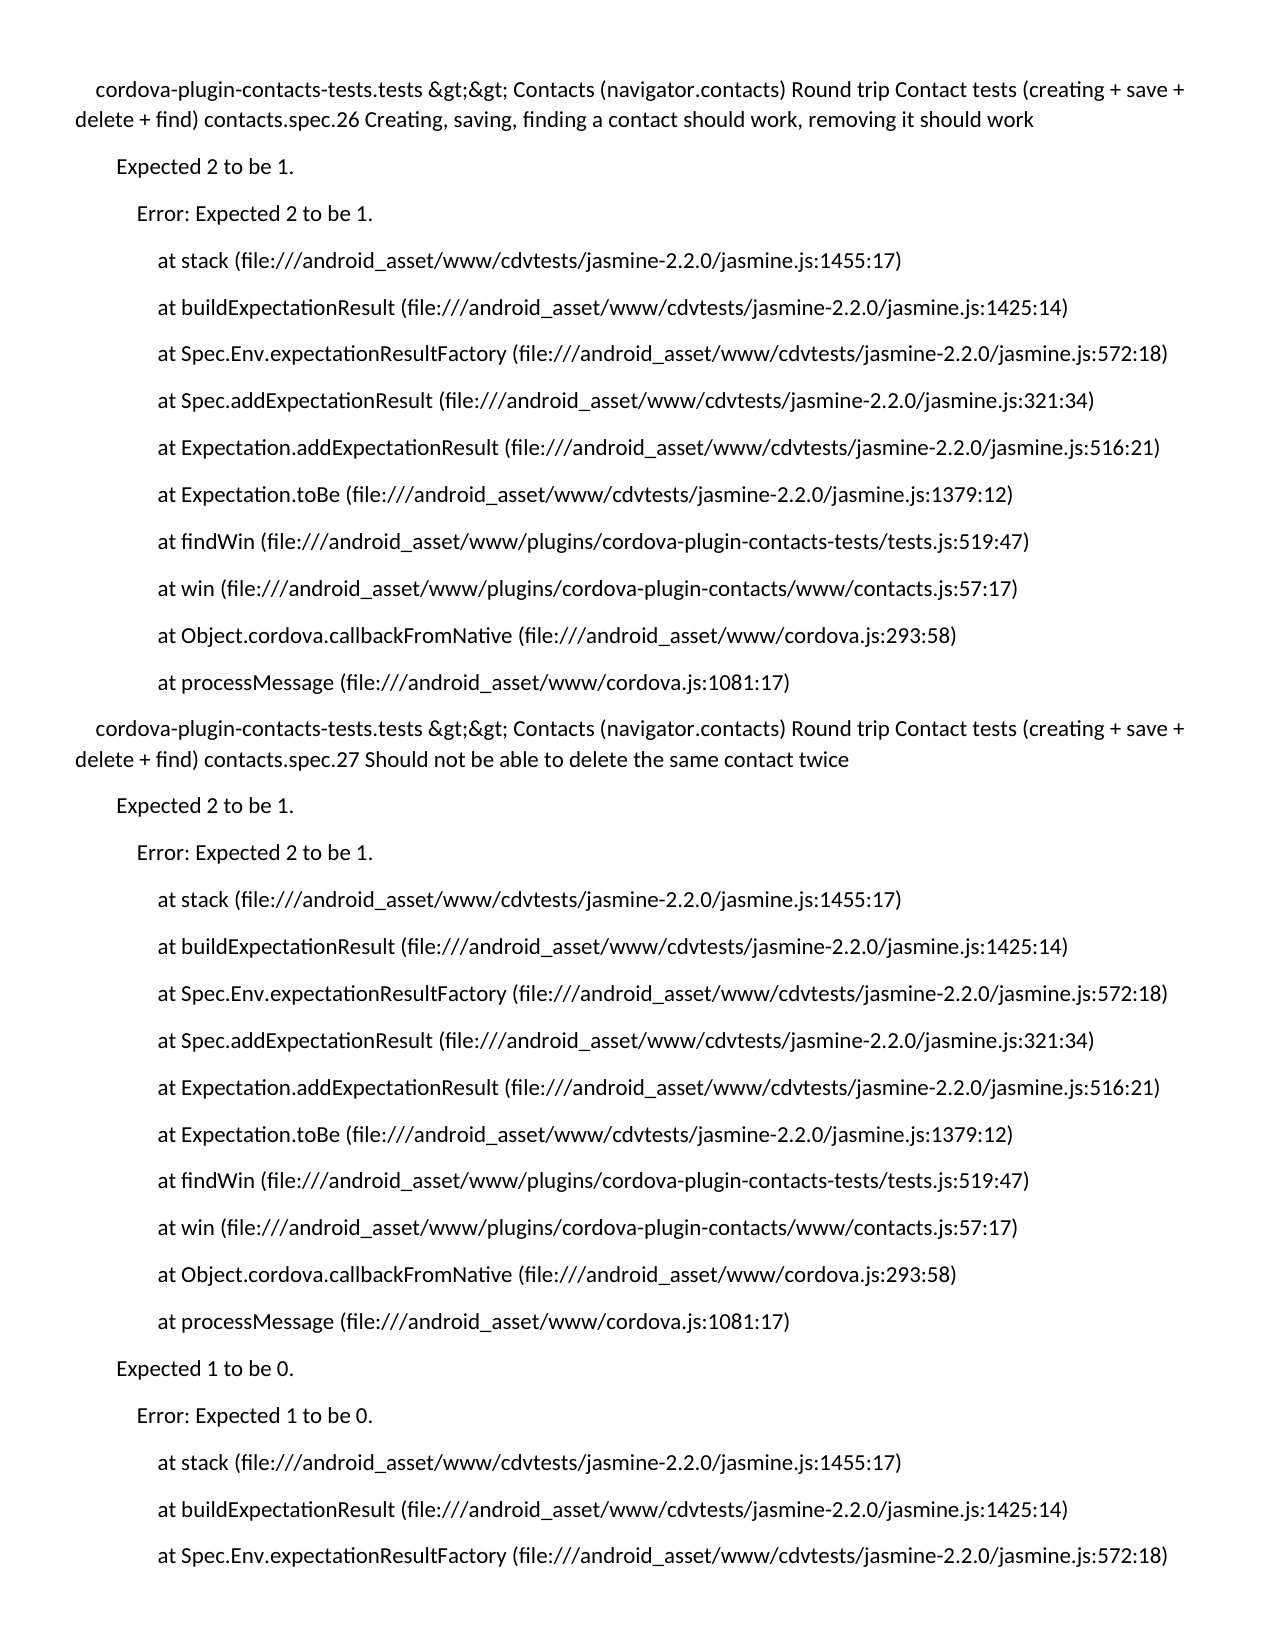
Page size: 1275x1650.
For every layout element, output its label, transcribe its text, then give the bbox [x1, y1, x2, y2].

text at findWin (file:///android_asset/www/plugins/cordova-plugin-contacts-tests/tests.js:519:47) [75, 1167, 1200, 1195]
text Expected 1 to be 0. [75, 1354, 1200, 1382]
text Error: Expected 1 to be 0. [75, 1401, 1200, 1429]
text Error: Expected 2 to be 1. [75, 199, 1200, 227]
text cordova-plugin-contacts-tests.tests &gt;&gt; Contacts (navigator.contacts) Round trip Contact tests (creating + save + delete + find) contacts.spec.27 Should not be able to delete the same contact twice [75, 714, 1200, 773]
text cordova-plugin-contacts-tests.tests &gt;&gt; Contacts (navigator.contacts) Round trip Contact tests (creating + save + delete + find) contacts.spec.26 Creating, saving, finding a contact should work, removing it should work [75, 75, 1200, 133]
text at Spec.Env.expectationResultFactory (file:///android_asset/www/cdvtests/jasmine-2.2.0/jasmine.js:572:18) [75, 339, 1200, 368]
text at Object.cordova.callbackFromNative (file:///android_asset/www/cordova.js:293:58) [75, 1260, 1200, 1288]
text Expected 2 to be 1. [75, 792, 1200, 820]
text at Spec.Env.expectationResultFactory (file:///android_asset/www/cdvtests/jasmine-2.2.0/jasmine.js:572:18) [75, 1542, 1200, 1570]
text at findWin (file:///android_asset/www/plugins/cordova-plugin-contacts-tests/tests.js:519:47) [75, 527, 1200, 555]
text at stack (file:///android_asset/www/cdvtests/jasmine-2.2.0/jasmine.js:1455:17) [75, 885, 1200, 913]
text at win (file:///android_asset/www/plugins/cordova-plugin-contacts/www/contacts.js:57:17) [75, 574, 1200, 602]
text at Expectation.addExpectationResult (file:///android_asset/www/cdvtests/jasmine-2.2.0/jasmine.js:516:21) [75, 433, 1200, 461]
text at Expectation.toBe (file:///android_asset/www/cdvtests/jasmine-2.2.0/jasmine.js:1379:12) [75, 1120, 1200, 1148]
text at Spec.addExpectationResult (file:///android_asset/www/cdvtests/jasmine-2.2.0/jasmine.js:321:34) [75, 386, 1200, 414]
text Error: Expected 2 to be 1. [75, 838, 1200, 867]
text at Expectation.addExpectationResult (file:///android_asset/www/cdvtests/jasmine-2.2.0/jasmine.js:516:21) [75, 1073, 1200, 1101]
text at buildExpectationResult (file:///android_asset/www/cdvtests/jasmine-2.2.0/jasmine.js:1425:14) [75, 293, 1200, 321]
text at Spec.addExpectationResult (file:///android_asset/www/cdvtests/jasmine-2.2.0/jasmine.js:321:34) [75, 1026, 1200, 1054]
text at processMessage (file:///android_asset/www/cordova.js:1081:17) [75, 668, 1200, 696]
text at stack (file:///android_asset/www/cdvtests/jasmine-2.2.0/jasmine.js:1455:17) [75, 1448, 1200, 1476]
text at Spec.Env.expectationResultFactory (file:///android_asset/www/cdvtests/jasmine-2.2.0/jasmine.js:572:18) [75, 979, 1200, 1007]
text at Object.cordova.callbackFromNative (file:///android_asset/www/cordova.js:293:58) [75, 621, 1200, 649]
text at stack (file:///android_asset/www/cdvtests/jasmine-2.2.0/jasmine.js:1455:17) [75, 246, 1200, 274]
text at win (file:///android_asset/www/plugins/cordova-plugin-contacts/www/contacts.js:57:17) [75, 1213, 1200, 1242]
text Expected 2 to be 1. [75, 152, 1200, 180]
text at buildExpectationResult (file:///android_asset/www/cdvtests/jasmine-2.2.0/jasmine.js:1425:14) [75, 932, 1200, 960]
text at Expectation.toBe (file:///android_asset/www/cdvtests/jasmine-2.2.0/jasmine.js:1379:12) [75, 480, 1200, 508]
text at processMessage (file:///android_asset/www/cordova.js:1081:17) [75, 1307, 1200, 1335]
text at buildExpectationResult (file:///android_asset/www/cdvtests/jasmine-2.2.0/jasmine.js:1425:14) [75, 1495, 1200, 1523]
